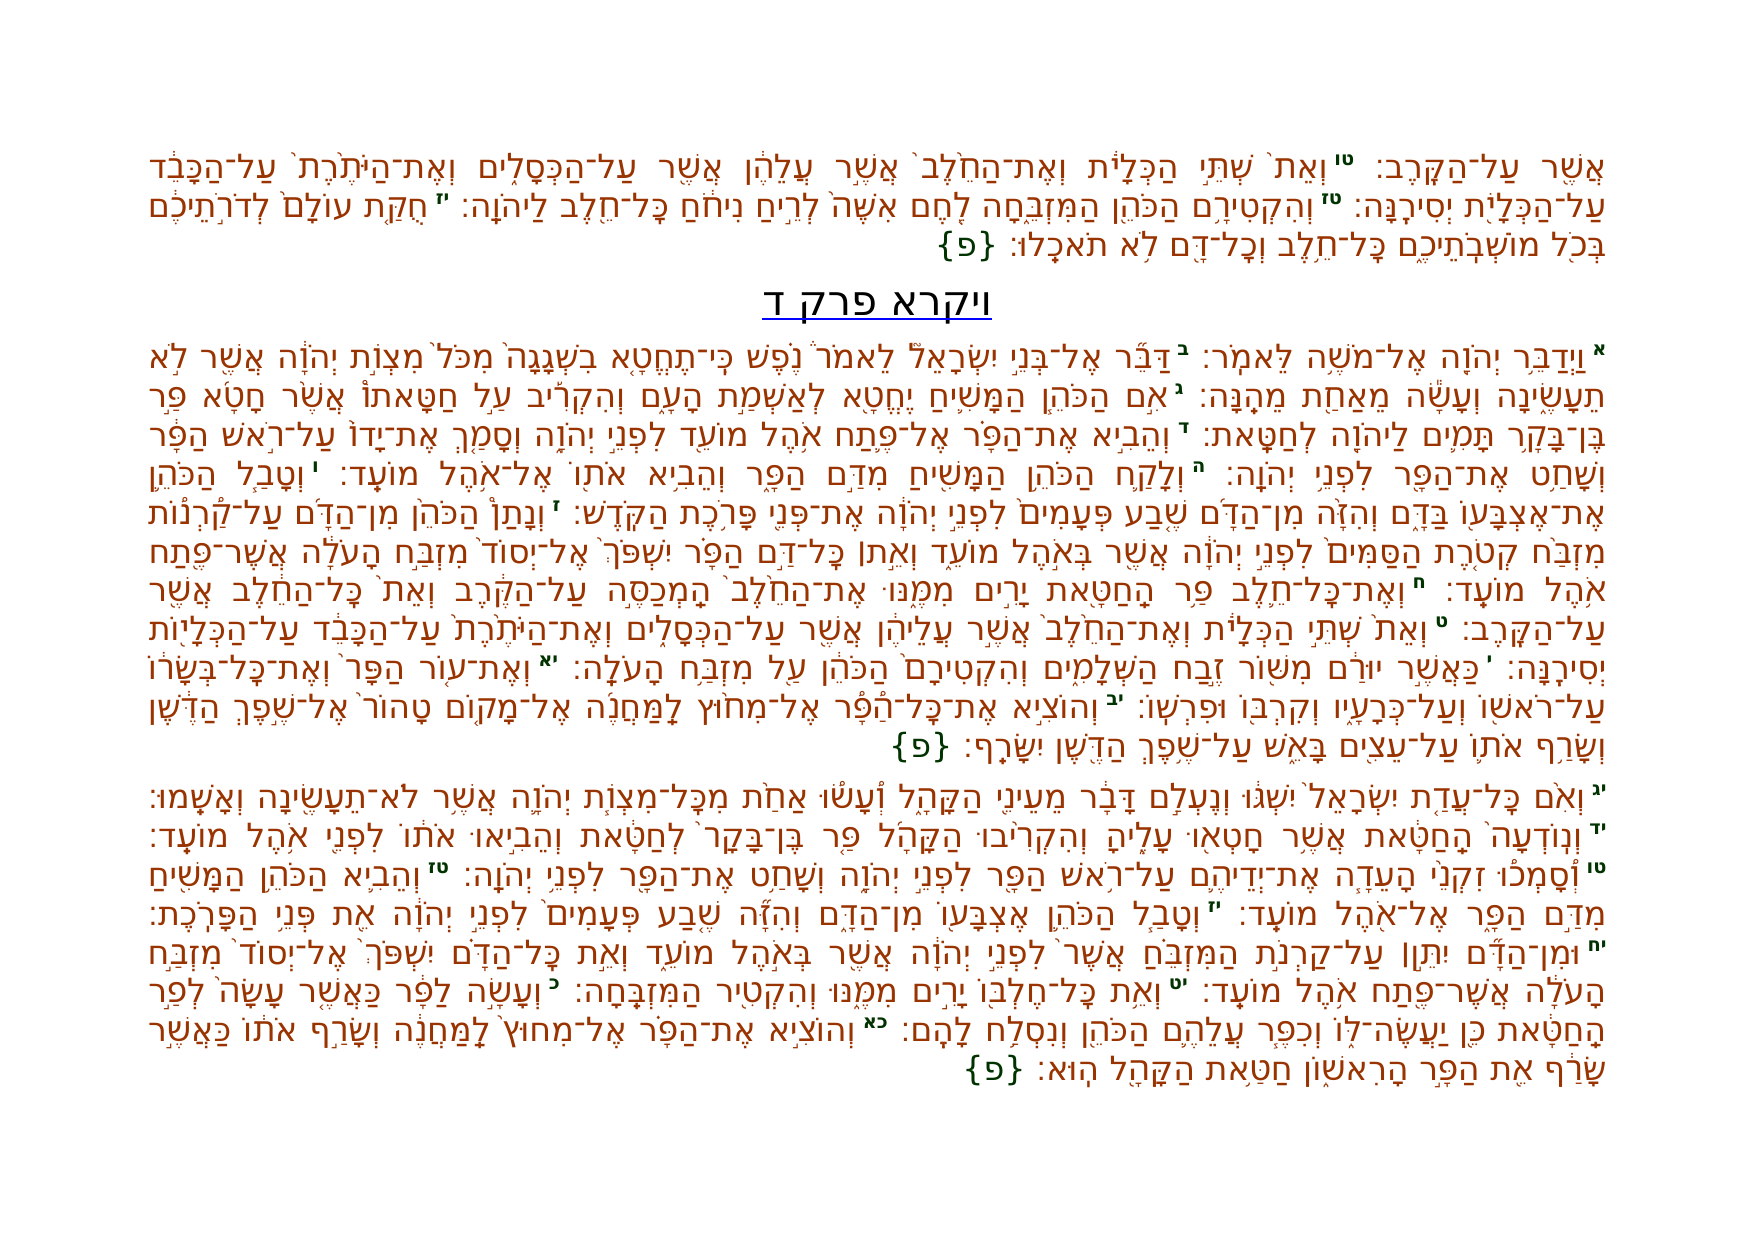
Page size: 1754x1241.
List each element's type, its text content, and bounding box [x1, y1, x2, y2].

text ויקרא פרק ד [148, 277, 1606, 325]
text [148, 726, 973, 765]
